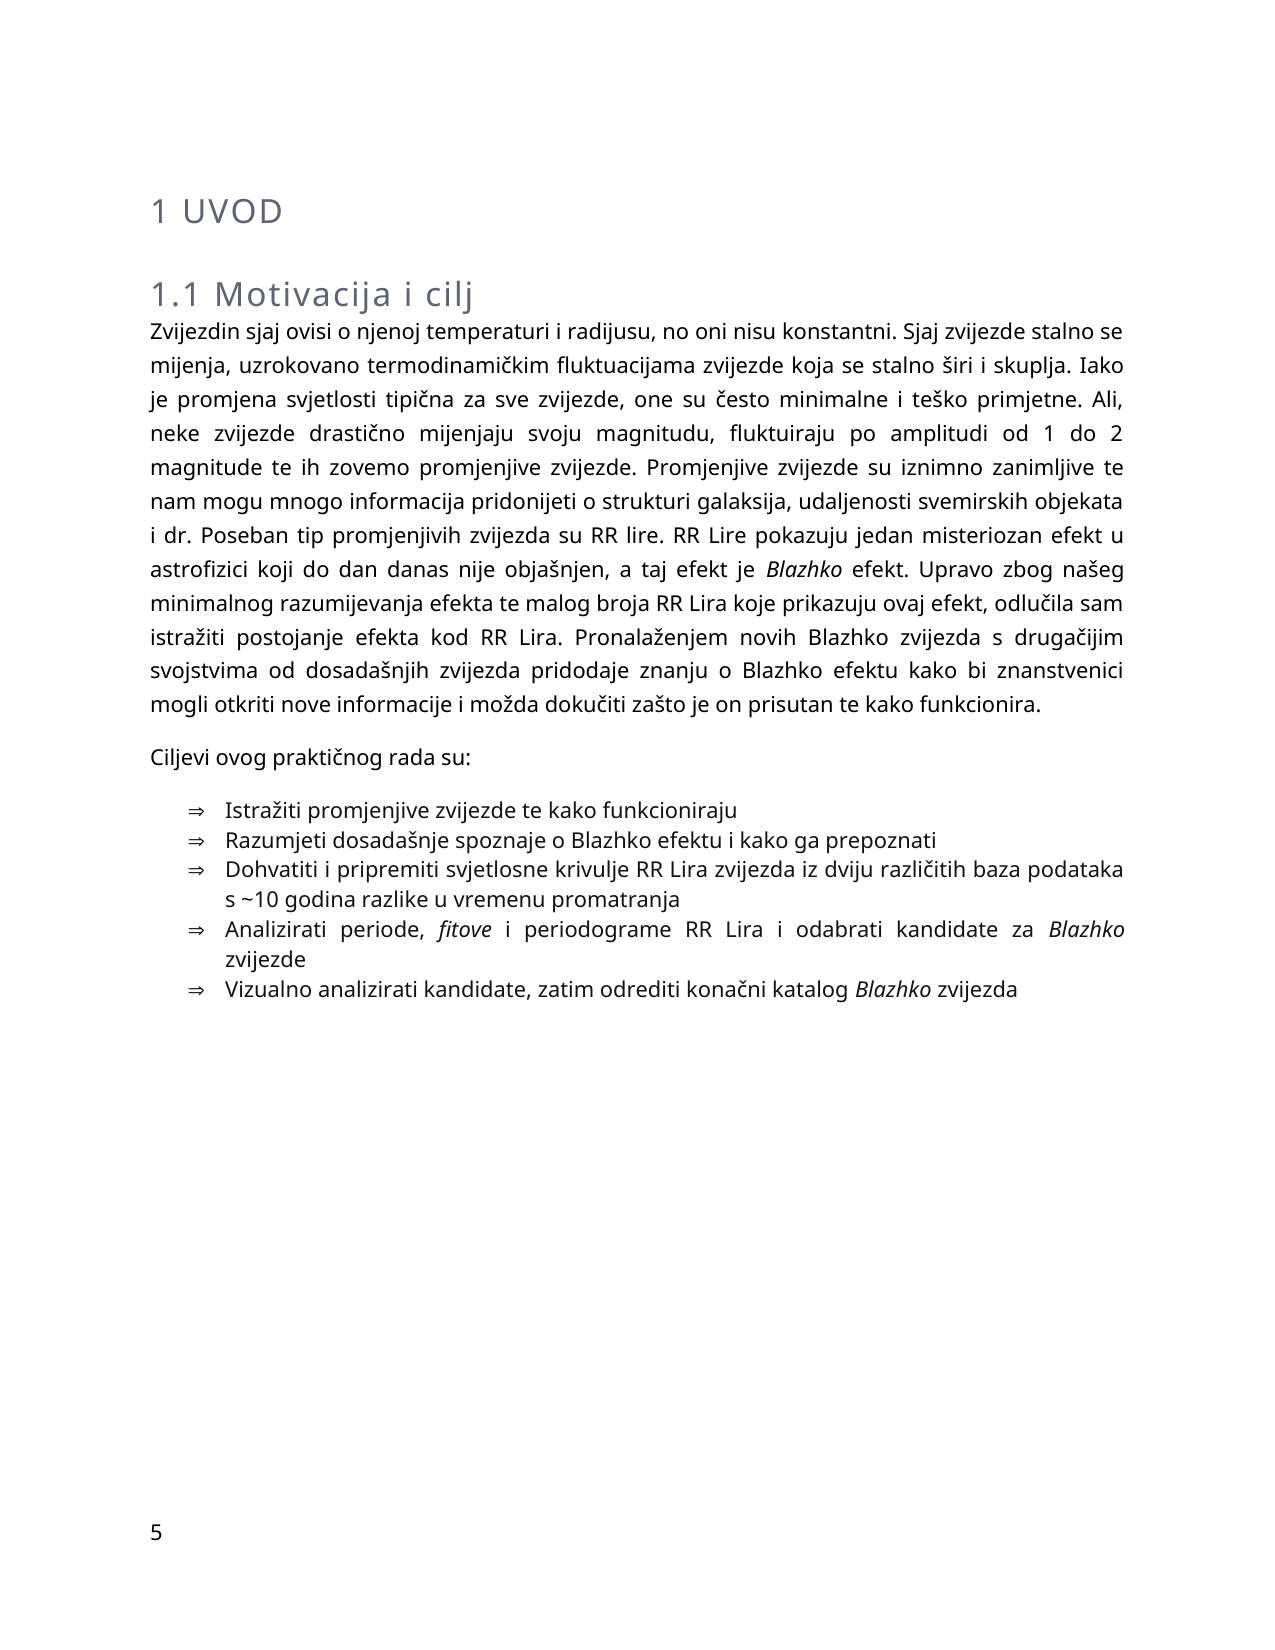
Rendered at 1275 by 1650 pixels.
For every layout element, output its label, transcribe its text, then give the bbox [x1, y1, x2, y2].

subtitle 1.1 Motivacija i cilj [150, 270, 1125, 316]
text Ciljevi ovog praktičnog rada su: [150, 742, 1125, 772]
subtitle 1 UVOD [150, 187, 1125, 233]
list Dohvatiti i pripremiti svjetlosne krivulje RR Lira zvijezda iz dviju različitih baza podataka s ~10 godina razlike u vremenu promatranja [187, 854, 1125, 914]
list Analizirati periode, fitove i periodograme RR Lira i odabrati kandidate za Blazhko zvijezde [187, 914, 1125, 973]
list Vizualno analizirati kandidate, zatim odrediti konačni katalog Blazhko zvijezda [187, 973, 1125, 1003]
list Razumjeti dosadašnje spoznaje o Blazhko efektu i kako ga prepoznati [187, 824, 1125, 854]
list Istražiti promjenjive zvijezde te kako funkcioniraju [187, 795, 1125, 824]
text Zvijezdin sjaj ovisi o njenoj temperaturi i radijusu, no oni nisu konstantni. Sjaj zvijezde stalno se mijenja, uzrokovano termodinamičkim fluktuacijama zvijezde koja se stalno širi i skuplja. Iako je promjena svjetlosti tipična za sve zvijezde, one su često minimalne i teško primjetne. Ali, neke zvijezde drastično mijenjaju svoju magnitudu, fluktuiraju po amplitudi od 1 do 2 magnitude te ih zovemo promjenjive zvijezde. Promjenjive zvijezde su iznimno zanimljive te nam mogu mnogo informacija pridonijeti o strukturi galaksija, udaljenosti svemirskih objekata i dr. Poseban tip promjenjivih zvijezda su RR lire. RR Lire pokazuju jedan misteriozan efekt u astrofizici koji do dan danas nije objašnjen, a taj efekt je Blazhko efekt. Upravo zbog našeg minimalnog razumijevanja efekta te malog broja RR Lira koje prikazuju ovaj efekt, odlučila sam istražiti postojanje efekta kod RR Lira. Pronalaženjem novih Blazhko zvijezda s drugačijim svojstvima od dosadašnjih zvijezda pridodaje znanju o Blazhko efektu kako bi znanstvenici mogli otkriti nove informacije i možda dokučiti zašto je on prisutan te kako funkcionira. [150, 316, 1125, 719]
